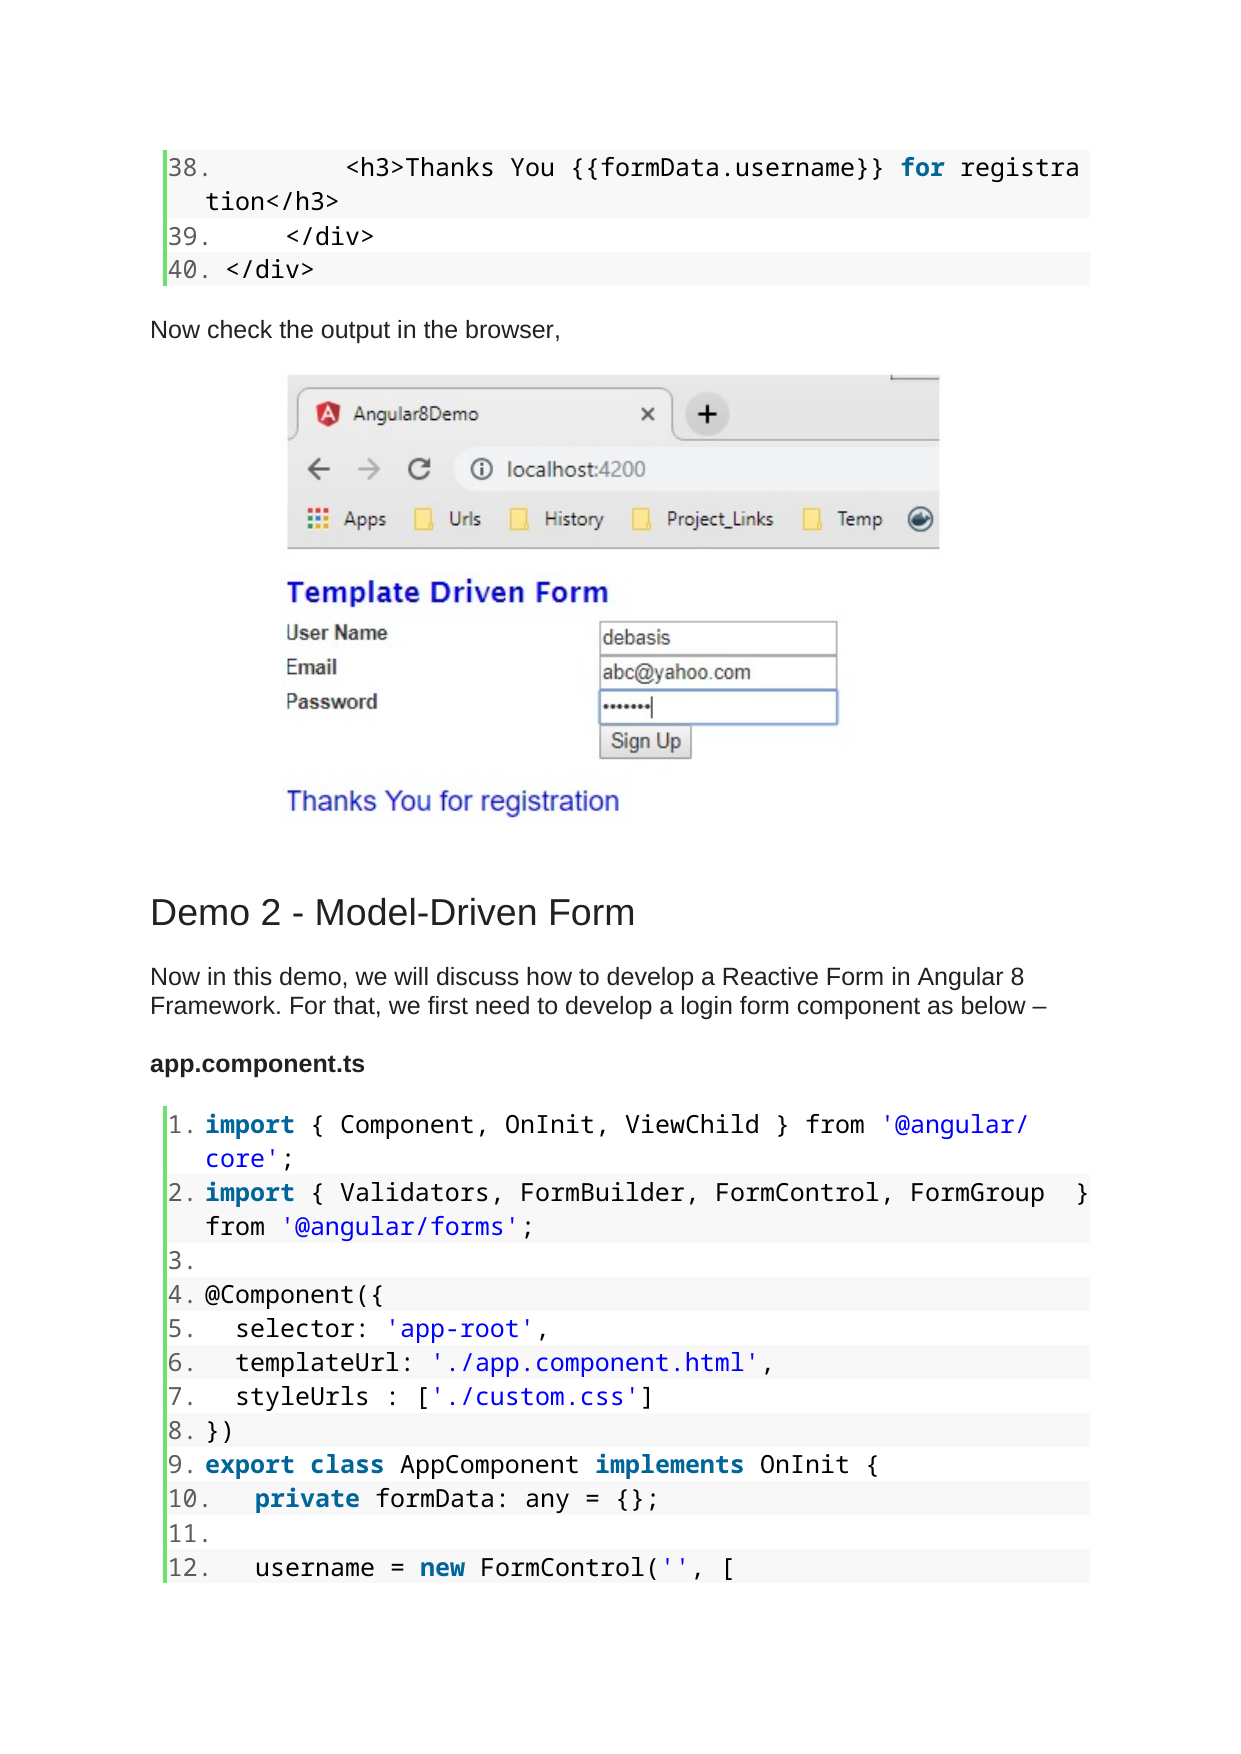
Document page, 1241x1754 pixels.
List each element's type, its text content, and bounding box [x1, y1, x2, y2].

text Now check the output in the browser, [150, 315, 1090, 344]
list username = new FormControl('', [ [167, 1549, 1090, 1583]
list styleUrls : ['./custom.css'] [167, 1379, 1090, 1413]
list </div> [167, 218, 1090, 252]
list private formData: any = {}; [167, 1481, 1090, 1515]
text Now in this demo, we will discuss how to develop a Reactive Form in Angular 8 Framework. For that, we first need to develop a login form component as below – [150, 962, 1090, 1020]
list selector: 'app-root', [167, 1311, 1090, 1345]
list </div> [167, 252, 1090, 286]
text Demo 2 - Model-Driven Form [150, 890, 1090, 933]
list templateUrl: './app.component.html', [167, 1345, 1090, 1379]
list @Component({ [167, 1277, 1090, 1311]
list }) [167, 1413, 1090, 1447]
list <h3>Thanks You {{formData.username}} for registration</h3> [167, 150, 1090, 218]
list export class AppComponent implements OnInit { [167, 1447, 1090, 1481]
picture [280, 372, 960, 891]
list import { Component, OnInit, ViewChild } from '@angular/core'; [167, 1106, 1090, 1174]
list import { Validators, FormBuilder, FormControl, FormGroup } from '@angular/forms'; [167, 1174, 1090, 1243]
text app.component.ts [150, 1048, 1090, 1077]
